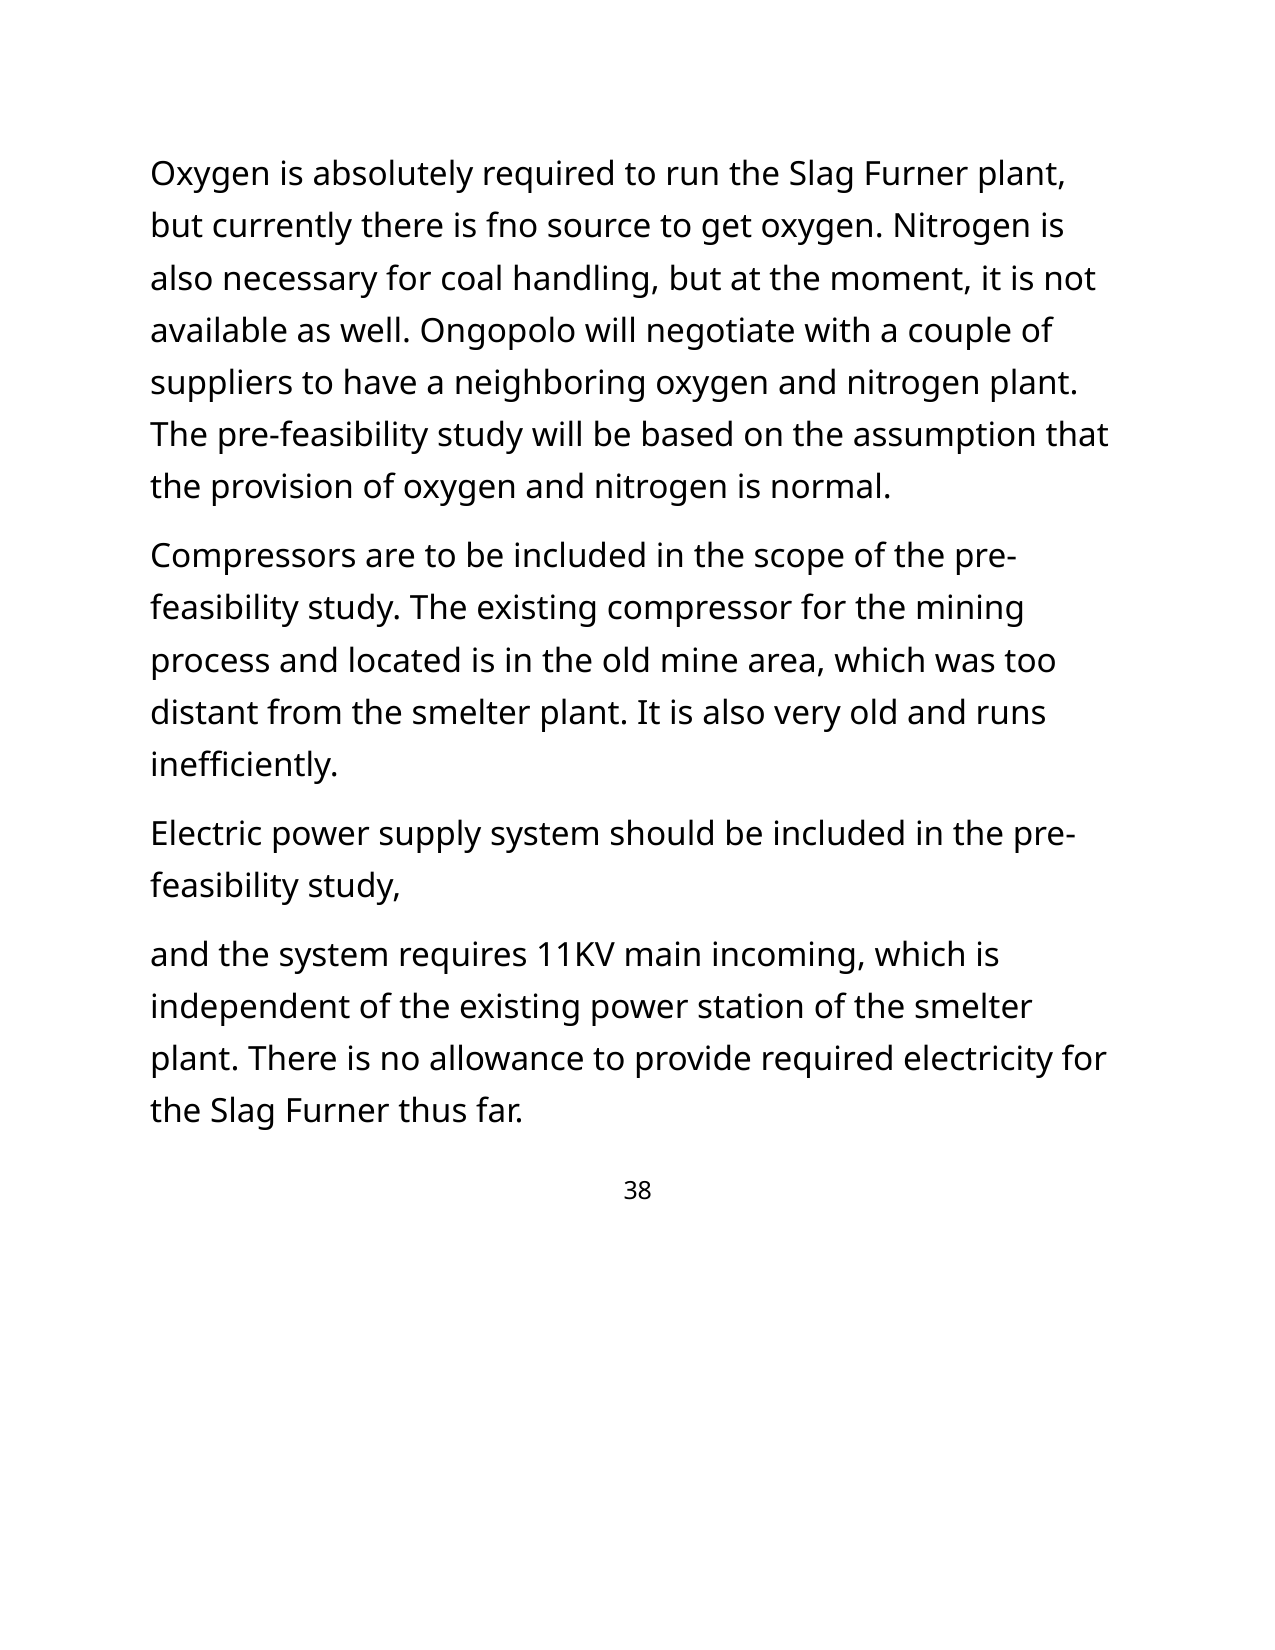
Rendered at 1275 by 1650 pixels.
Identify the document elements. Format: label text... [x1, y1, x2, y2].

text Compressors are to be included in the scope of the pre-feasibility study. The existing compressor for the mining process and located is in the old mine area, which was too distant from the smelter plant. It is also very old and runs inefficiently. [150, 532, 1125, 786]
text Oxygen is absolutely required to run the Slag Furner plant, but currently there is fno source to get oxygen. Nitrogen is also necessary for coal handling, but at the moment, it is not available as well. Ongopolo will negotiate with a couple of suppliers to have a neighboring oxygen and nitrogen plant. The pre-feasibility study will be based on the assumption that the provision of oxygen and nitrogen is normal. [150, 150, 1125, 508]
text Electric power supply system should be included in the pre-feasibility study, [150, 809, 1125, 907]
text and the system requires 11KV main incoming, which is independent of the existing power station of the smelter plant. There is no allowance to provide required electricity for the Slag Furner thus far. [150, 931, 1125, 1133]
